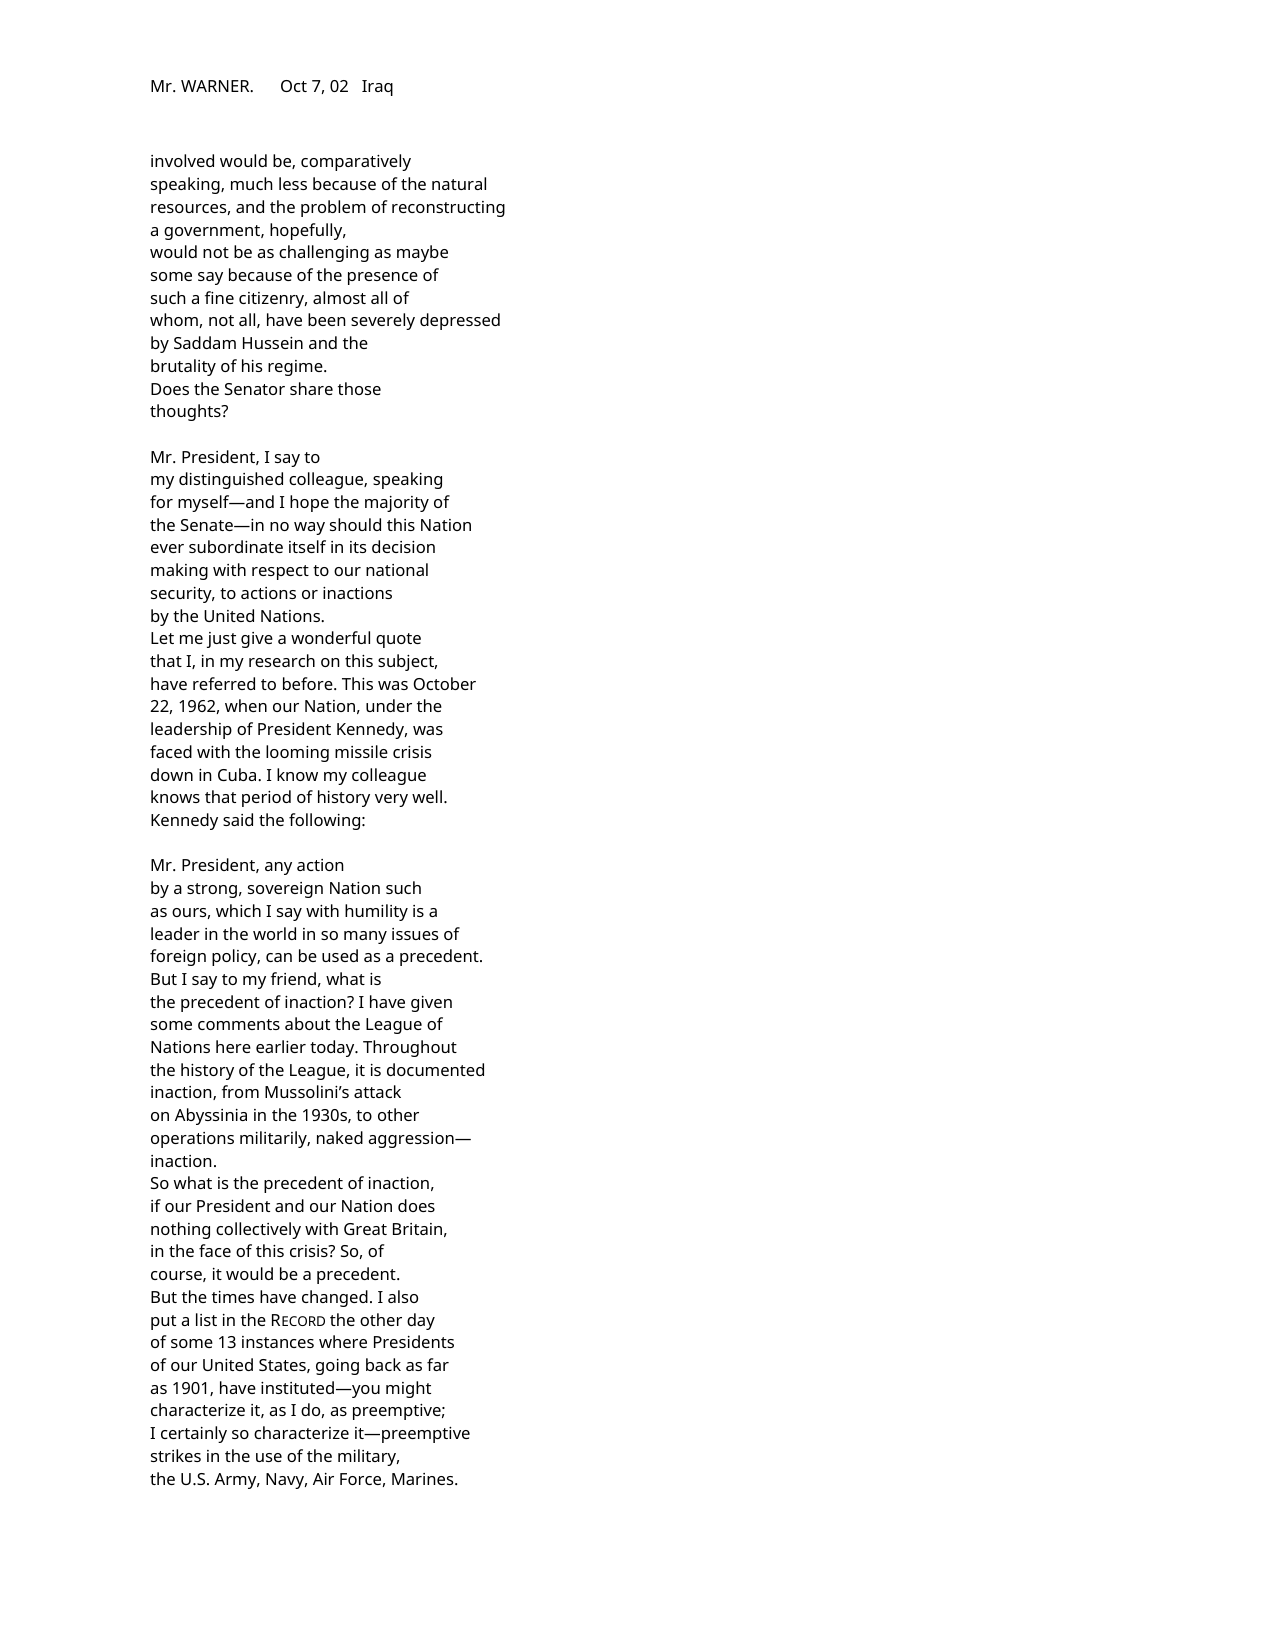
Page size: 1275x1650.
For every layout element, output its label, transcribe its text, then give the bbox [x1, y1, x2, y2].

text operations militarily, naked aggression— [150, 1126, 1125, 1149]
text have referred to before. This was October [150, 672, 1125, 695]
text speaking, much less because of the natural [150, 173, 1125, 195]
text a government, hopefully, [150, 218, 1125, 241]
text if our President and our Nation does [150, 1194, 1125, 1217]
text on Abyssinia in the 1930s, to other [150, 1104, 1125, 1126]
text such a fine citizenry, almost all of [150, 286, 1125, 309]
text whom, not all, have been severely depressed [150, 309, 1125, 332]
text foreign policy, can be used as a precedent. [150, 945, 1125, 967]
text put a list in the RECORD the other day [150, 1308, 1125, 1331]
text strikes in the use of the military, [150, 1444, 1125, 1467]
text the history of the League, it is documented [150, 1058, 1125, 1081]
text Does the Senator share those [150, 377, 1125, 400]
text Mr. President, I say to [150, 445, 1125, 468]
text in the face of this crisis? So, of [150, 1240, 1125, 1263]
text nothing collectively with Great Britain, [150, 1217, 1125, 1240]
text Mr. President, any action [150, 854, 1125, 877]
text the Senate—in no way should this Nation [150, 513, 1125, 536]
text thoughts? [150, 400, 1125, 422]
text involved would be, comparatively [150, 150, 1125, 173]
text by the United Nations. [150, 604, 1125, 627]
text Kennedy said the following: [150, 808, 1125, 831]
text would not be as challenging as maybe [150, 241, 1125, 263]
text 22, 1962, when our Nation, under the [150, 695, 1125, 718]
text inaction. [150, 1149, 1125, 1172]
text characterize it, as I do, as preemptive; [150, 1399, 1125, 1422]
text Let me just give a wonderful quote [150, 627, 1125, 649]
text knows that period of history very well. [150, 786, 1125, 808]
text But I say to my friend, what is [150, 967, 1125, 990]
text by Saddam Hussein and the [150, 332, 1125, 354]
text as ours, which I say with humility is a [150, 899, 1125, 922]
text resources, and the problem of reconstructing [150, 195, 1125, 218]
text of some 13 instances where Presidents [150, 1331, 1125, 1353]
text for myself—and I hope the majority of [150, 491, 1125, 513]
text that I, in my research on this subject, [150, 649, 1125, 672]
text ever subordinate itself in its decision [150, 536, 1125, 559]
text the precedent of inaction? I have given [150, 990, 1125, 1013]
text as 1901, have instituted—you might [150, 1376, 1125, 1399]
text security, to actions or inactions [150, 581, 1125, 604]
text But the times have changed. I also [150, 1285, 1125, 1308]
text leadership of President Kennedy, was [150, 718, 1125, 740]
text Nations here earlier today. Throughout [150, 1036, 1125, 1058]
text inaction, from Mussolini’s attack [150, 1081, 1125, 1104]
text by a strong, sovereign Nation such [150, 877, 1125, 899]
text brutality of his regime. [150, 354, 1125, 377]
text faced with the looming missile crisis [150, 740, 1125, 763]
text down in Cuba. I know my colleague [150, 763, 1125, 786]
text some comments about the League of [150, 1013, 1125, 1036]
text making with respect to our national [150, 559, 1125, 581]
text So what is the precedent of inaction, [150, 1172, 1125, 1194]
text course, it would be a precedent. [150, 1263, 1125, 1285]
text the U.S. Army, Navy, Air Force, Marines. [150, 1467, 1125, 1490]
text of our United States, going back as far [150, 1353, 1125, 1376]
text my distinguished colleague, speaking [150, 468, 1125, 491]
text I certainly so characterize it—preemptive [150, 1422, 1125, 1444]
text leader in the world in so many issues of [150, 922, 1125, 945]
text some say because of the presence of [150, 263, 1125, 286]
